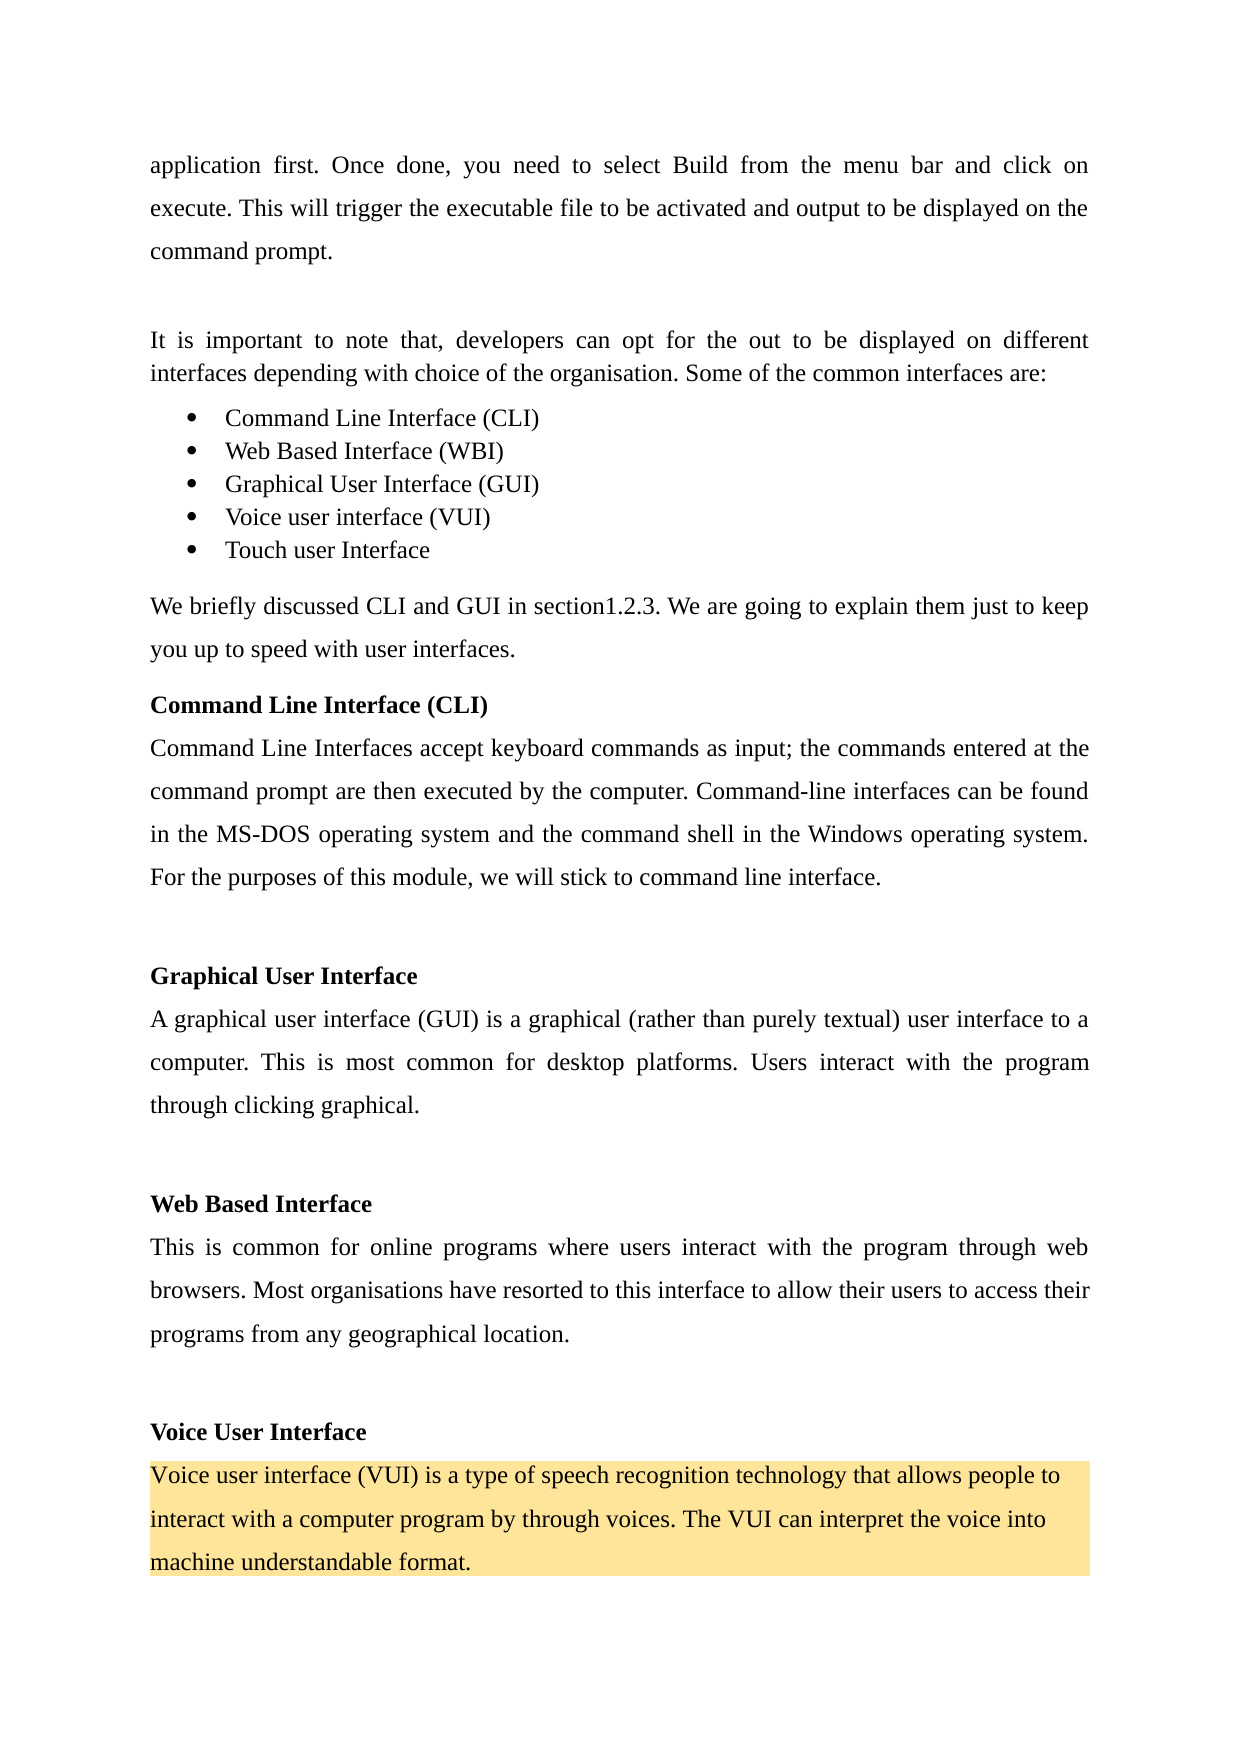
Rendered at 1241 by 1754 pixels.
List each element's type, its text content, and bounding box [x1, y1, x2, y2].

list Graphical User Interface (GUI) [187, 469, 1090, 498]
text Command Line Interface (CLI) [150, 690, 1090, 719]
text This is common for online programs where users interact with the program through web browsers. Most organisations have resorted to this interface to allow their users to access their programs from any geographical location. [150, 1232, 1090, 1347]
text Voice User Interface [150, 1417, 1090, 1446]
text We briefly discussed CLI and GUI in section1.2.3. We are going to explain them just to keep you up to speed with user interfaces. [150, 591, 1090, 663]
text Web Based Interface [150, 1189, 1090, 1218]
text A graphical user interface (GUI) is a graphical (rather than purely textual) user interface to a computer. This is most common for desktop platforms. Users interact with the program through clicking graphical. [150, 1004, 1090, 1119]
text It is important to note that, developers can opt for the out to be displayed on different interfaces depending with choice of the organisation. Some of the common interfaces are: [150, 325, 1090, 387]
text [150, 150, 1090, 265]
text Voice user interface (VUI) is a type of speech recognition technology that allows people to interact with a computer program by through voices. The VUI can interpret the voice into machine understandable format. [150, 1461, 1090, 1576]
list Voice user interface (VUI) [187, 502, 1090, 531]
list Web Based Interface (WBI) [187, 436, 1090, 465]
list Touch user Interface [187, 536, 1090, 564]
text Graphical User Interface [150, 961, 1090, 990]
list Command Line Interface (CLI) [187, 403, 1090, 432]
text Command Line Interfaces accept keyboard commands as input; the commands entered at the command prompt are then executed by the computer. Command-line interfaces can be found in the MS-DOS operating system and the command shell in the Windows operating system. For the purposes of this module, we will stick to command line interface. [150, 733, 1090, 891]
